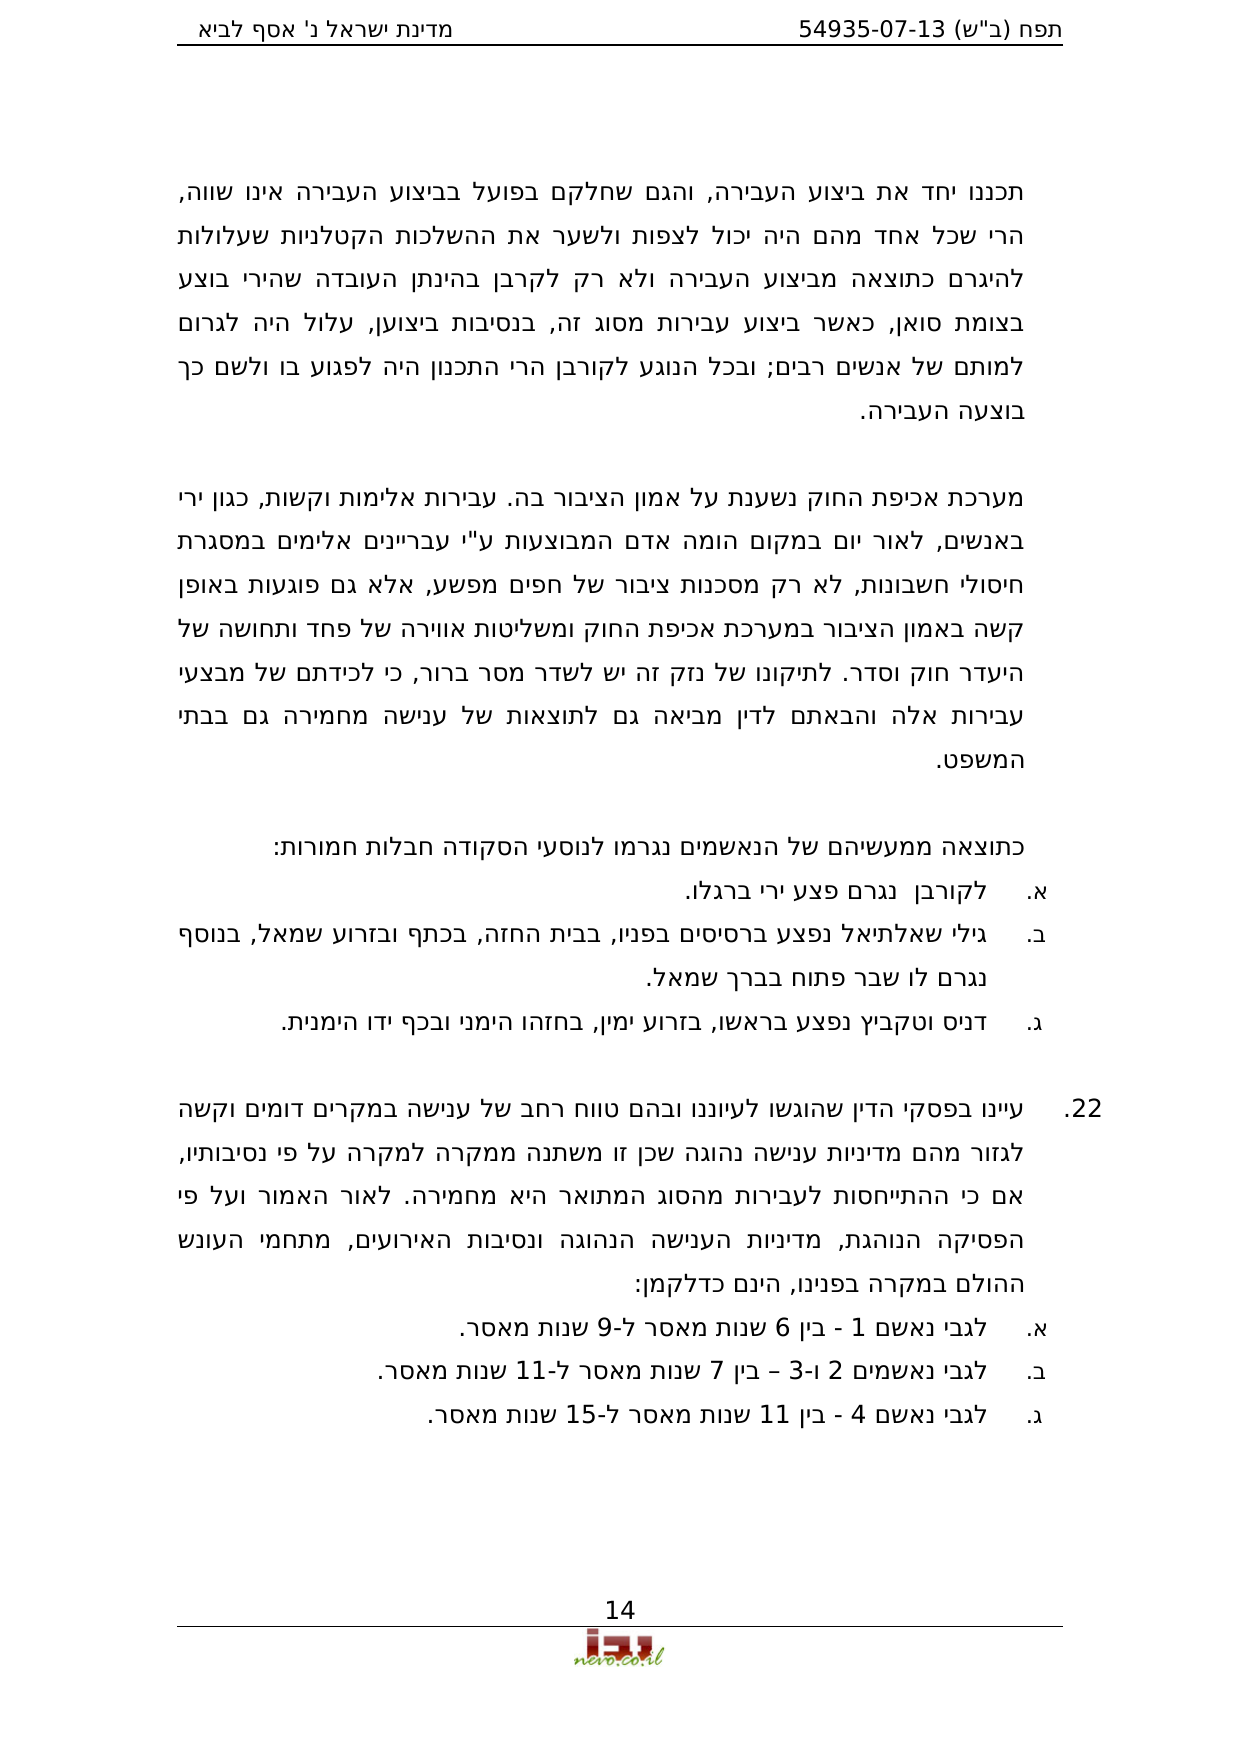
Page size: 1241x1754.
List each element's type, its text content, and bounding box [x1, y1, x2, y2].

list גילי שאלתיאל נפצע ברסיסים בפניו, בבית החזה, בכתף ובזרוע שמאל, בנוסף נגרם לו שבר פתוח בברך שמאל. [177, 920, 1026, 993]
list לגבי נאשם 1 - בין 6 שנות מאסר ל-9 שנות מאסר. [177, 1313, 1026, 1342]
list לקורבן נגרם פצע ירי ברגלו. [177, 876, 1026, 905]
list עיינו בפסקי הדין שהוגשו לעיוננו ובהם טווח רחב של ענישה במקרים דומים וקשה לגזור מהם מדיניות ענישה נהוגה שכן זו משתנה ממקרה למקרה על פי נסיבותיו, אם כי ההתייחסות לעבירות מהסוג המתואר היא מחמירה. לאור האמור ועל פי הפסיקה הנוהגת, מדיניות הענישה הנהוגה ונסיבות האירועים, מתחמי העונש ההולם במקרה בפנינו, הינם כדלקמן: [177, 1094, 1063, 1298]
list דניס וטקביץ נפצע בראשו, בזרוע ימין, בחזהו הימני ובכף ידו הימנית. [177, 1007, 1026, 1036]
list לגבי נאשם 4 - בין 11 שנות מאסר ל-15 שנות מאסר. [177, 1400, 1026, 1429]
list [177, 177, 1063, 425]
picture [574, 1628, 666, 1667]
text מערכת אכיפת החוק נשענת על אמון הציבור בה. עבירות אלימות וקשות, כגון ירי באנשים, לאור יום במקום הומה אדם המבוצעות ע"י עבריינים אלימים במסגרת חיסולי חשבונות, לא רק מסכנות ציבור של חפים מפשע, אלא גם פוגעות באופן קשה באמון הציבור במערכת אכיפת החוק ומשליטות אווירה של פחד ותחושה של היעדר חוק וסדר. לתיקונו של נזק זה יש לשדר מסר ברור, כי לכידתם של מבצעי עבירות אלה והבאתם לדין מביאה גם לתוצאות של ענישה מחמירה גם בבתי המשפט. [177, 483, 1026, 774]
list לגבי נאשמים 2 ו-3 – בין 7 שנות מאסר ל-11 שנות מאסר. [177, 1357, 1026, 1386]
text כתוצאה ממעשיהם של הנאשמים נגרמו לנוסעי הסקודה חבלות חמורות: [177, 832, 1063, 861]
